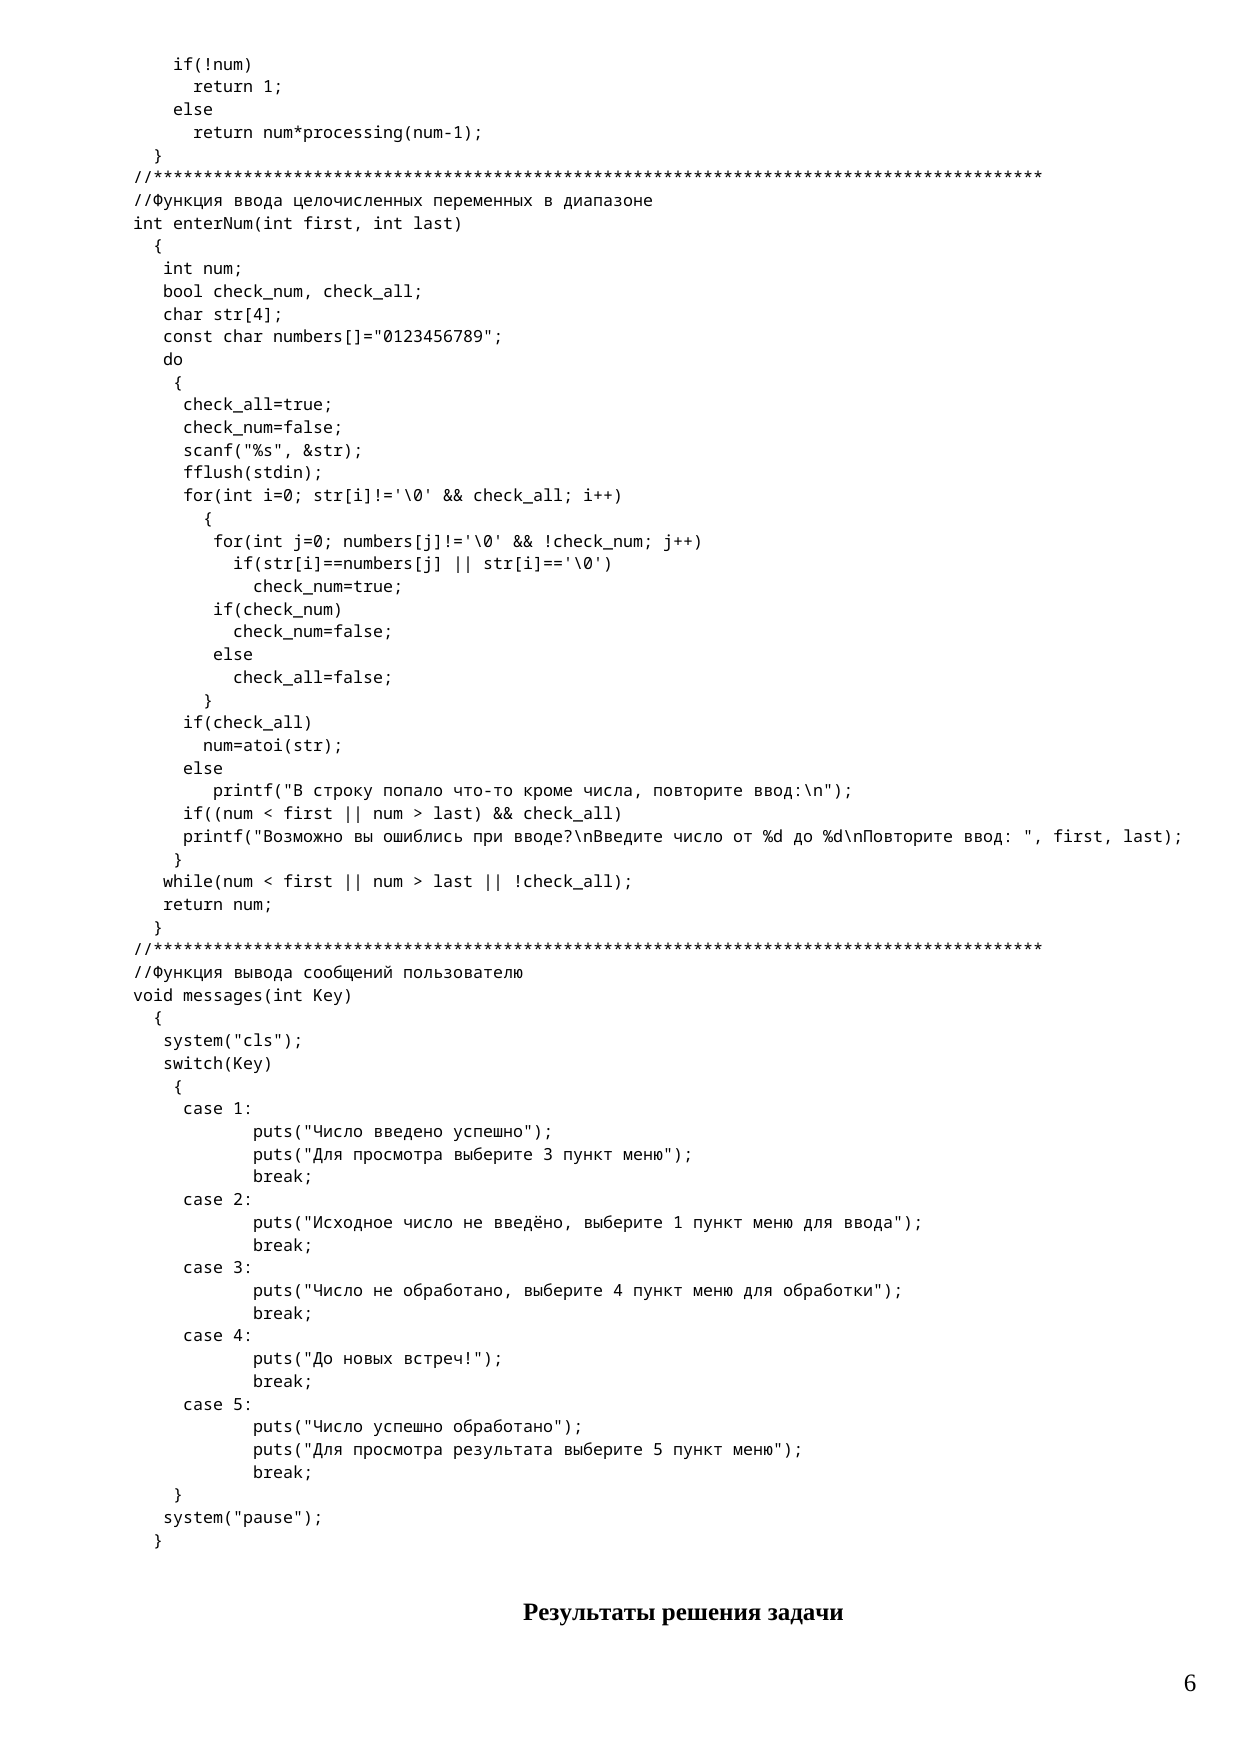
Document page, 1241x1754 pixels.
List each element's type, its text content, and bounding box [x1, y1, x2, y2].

text system("cls"); [133, 1029, 1196, 1052]
text bool check_num, check_all; [133, 279, 1196, 302]
text break; [133, 1460, 1196, 1483]
text if(str[i]==numbers[j] || str[i]=='\0') [133, 552, 1196, 575]
text break; [133, 1165, 1196, 1188]
text const char numbers[]="0123456789"; [133, 325, 1196, 348]
text Результаты решения задачи [170, 1597, 1196, 1625]
text case 1: [133, 1097, 1196, 1120]
text else [133, 643, 1196, 666]
text do [133, 348, 1196, 370]
text int enterNum(int first, int last) [133, 211, 1196, 234]
text system("pause"); [133, 1506, 1196, 1528]
text num=atoi(str); [133, 734, 1196, 756]
text for(int j=0; numbers[j]!='\0' && !check_num; j++) [133, 529, 1196, 552]
text printf("Возможно вы ошиблись при вводе?\nВведите число от %d до %d\nПовторите ввод: ", first, last); [133, 824, 1196, 847]
text check_all=true; [133, 393, 1196, 416]
text else [133, 756, 1196, 779]
text case 3: [133, 1256, 1196, 1279]
text break; [133, 1369, 1196, 1392]
text char str[4]; [133, 302, 1196, 325]
text puts("Для просмотра результата выберите 5 пункт меню"); [133, 1438, 1196, 1460]
text } [133, 915, 1196, 938]
text return num*processing(num-1); [133, 121, 1196, 143]
text return num; [133, 893, 1196, 915]
text } [133, 1528, 1196, 1551]
text if(check_all) [133, 711, 1196, 734]
text int num; [133, 257, 1196, 279]
text for(int i=0; str[i]!='\0' && check_all; i++) [133, 484, 1196, 507]
text { [133, 507, 1196, 529]
text if((num < first || num > last) && check_all) [133, 802, 1196, 824]
text while(num < first || num > last || !check_all); [133, 870, 1196, 893]
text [133, 166, 1196, 189]
text puts("Число введено успешно"); [133, 1120, 1196, 1142]
text case 5: [133, 1392, 1196, 1415]
text case 2: [133, 1188, 1196, 1211]
text else [133, 98, 1196, 121]
text return 1; [133, 75, 1196, 98]
text if(!num) [133, 52, 1196, 75]
text puts("До новых встреч!"); [133, 1347, 1196, 1369]
text { [133, 234, 1196, 257]
text scanf("%s", &str); [133, 438, 1196, 461]
text check_num=false; [133, 416, 1196, 438]
text { [133, 370, 1196, 393]
text { [133, 1006, 1196, 1029]
text { [133, 1074, 1196, 1097]
text printf("В строку попало что-то кроме числа, повторите ввод:\n"); [133, 779, 1196, 802]
text void messages(int Key) [133, 983, 1196, 1006]
text } [133, 847, 1196, 870]
text check_all=false; [133, 666, 1196, 688]
text if(check_num) [133, 597, 1196, 620]
text puts("Исходное число не введёно, выберите 1 пункт меню для ввода"); [133, 1211, 1196, 1233]
text } [133, 688, 1196, 711]
text //***************************************************************************************** [133, 938, 1196, 961]
text switch(Key) [133, 1052, 1196, 1074]
text fflush(stdin); [133, 461, 1196, 484]
text //Функция ввода целочисленных переменных в диапазоне [133, 189, 1196, 211]
text check_num=false; [133, 620, 1196, 643]
text break; [133, 1301, 1196, 1324]
text break; [133, 1233, 1196, 1256]
text } [133, 1483, 1196, 1506]
text } [133, 143, 1196, 166]
text puts("Число не обработано, выберите 4 пункт меню для обработки"); [133, 1279, 1196, 1301]
text case 4: [133, 1324, 1196, 1347]
text check_num=true; [133, 575, 1196, 597]
text puts("Число успешно обработано"); [133, 1415, 1196, 1438]
text //Функция вывода сообщений пользователю [133, 961, 1196, 983]
text puts("Для просмотра выберите 3 пункт меню"); [133, 1142, 1196, 1165]
